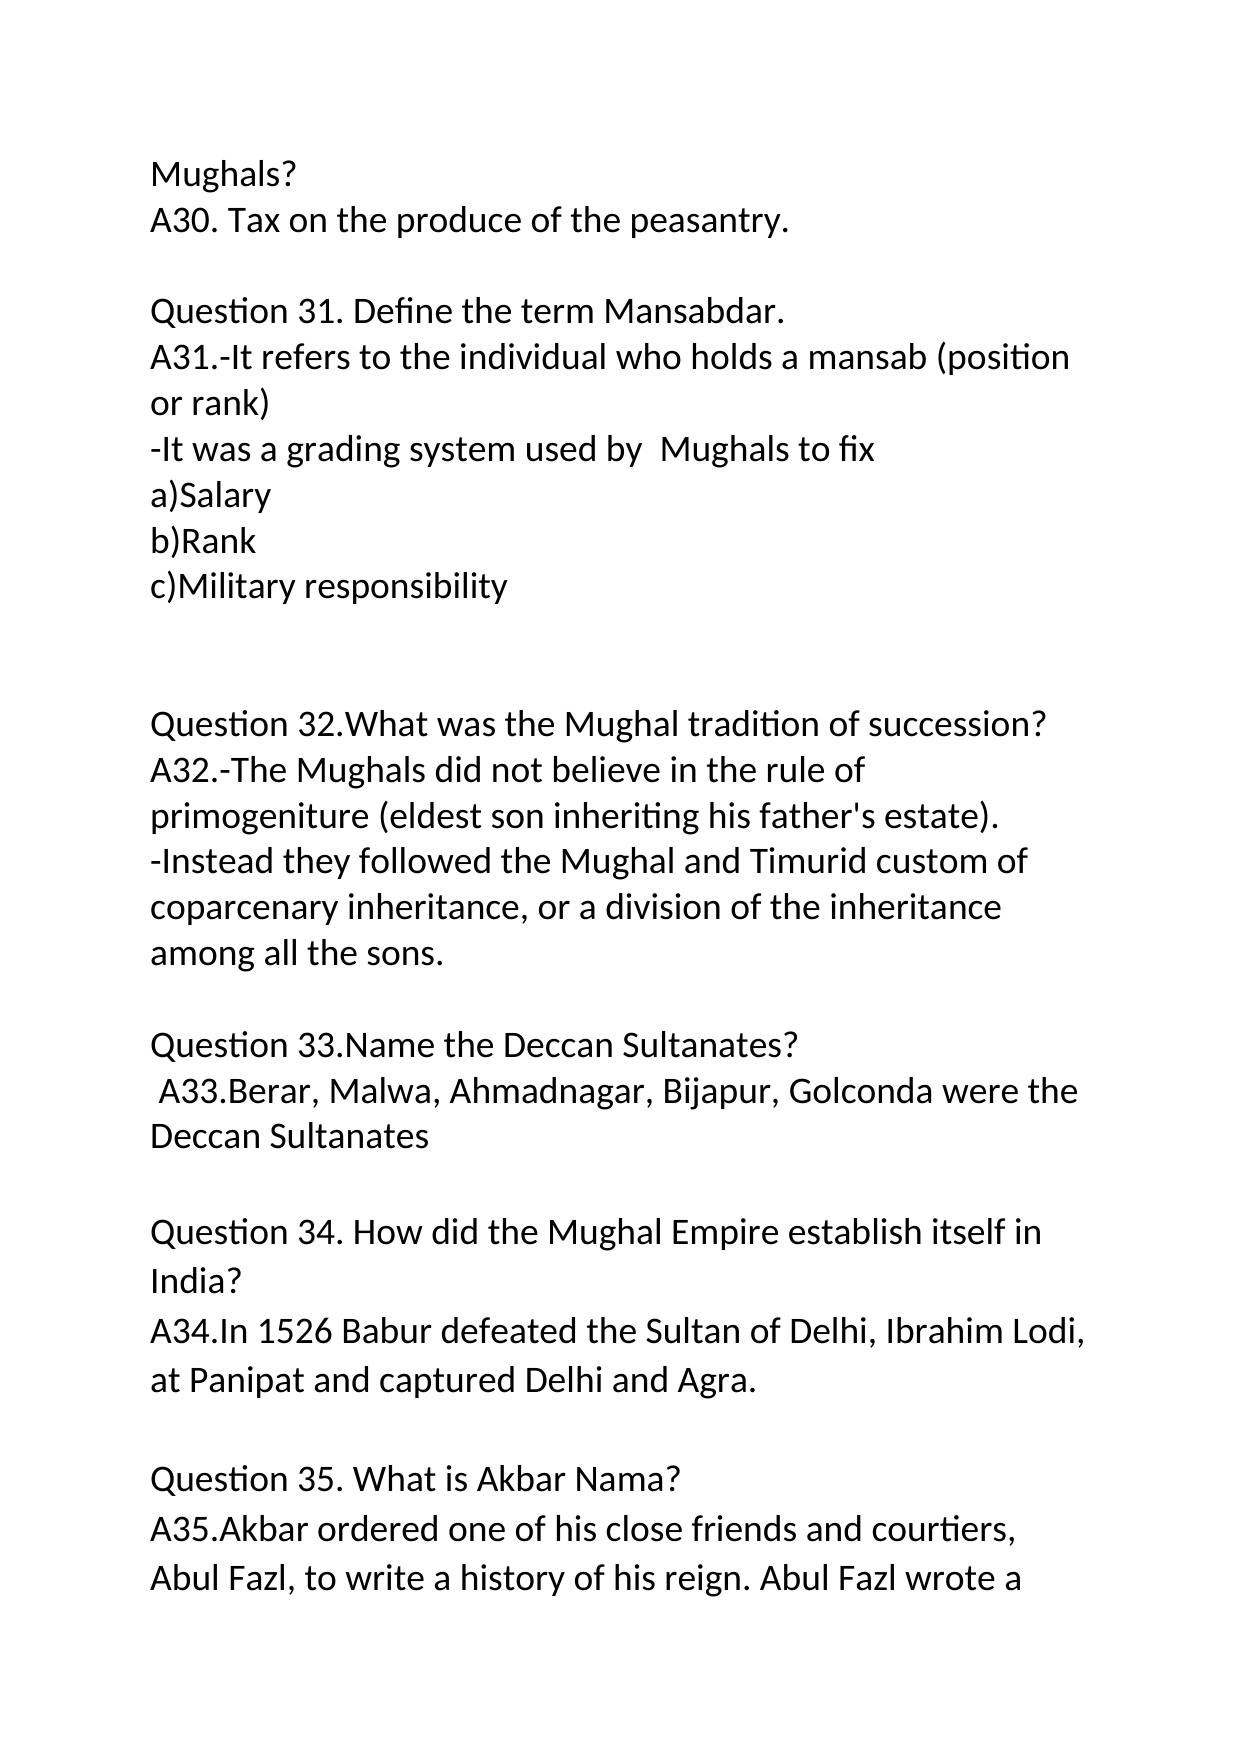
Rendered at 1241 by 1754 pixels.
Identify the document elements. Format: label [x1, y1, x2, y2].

text [150, 1158, 1090, 1600]
text [150, 150, 1090, 1158]
